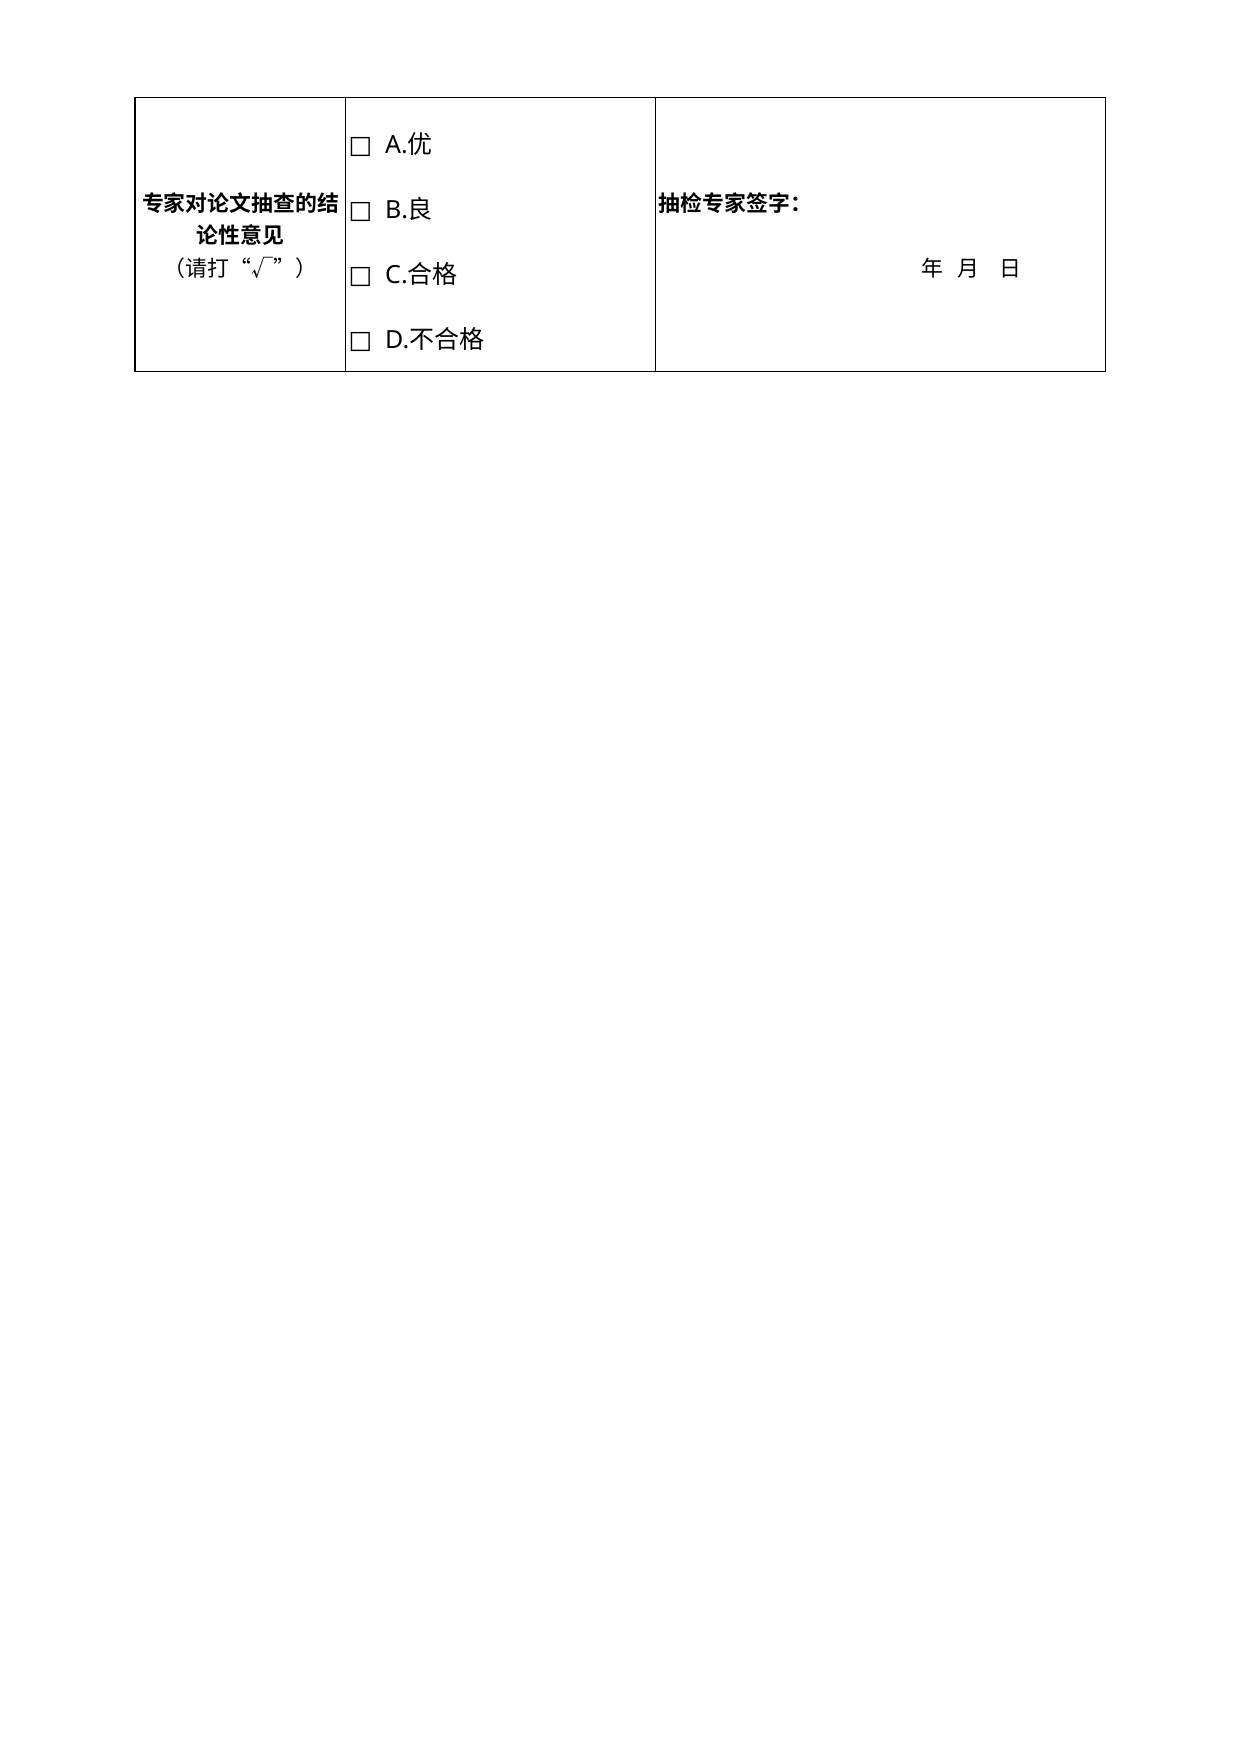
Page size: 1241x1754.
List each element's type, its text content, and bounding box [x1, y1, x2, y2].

table_cell 抽检专家签字： 年 月 日 [656, 98, 1105, 371]
table_cell □ A.优 □ B.良 □ C.合格 □ D.不合格 [346, 98, 655, 371]
table_cell 专家对论文抽查的结论性意见 （请打“√”） [136, 98, 345, 371]
